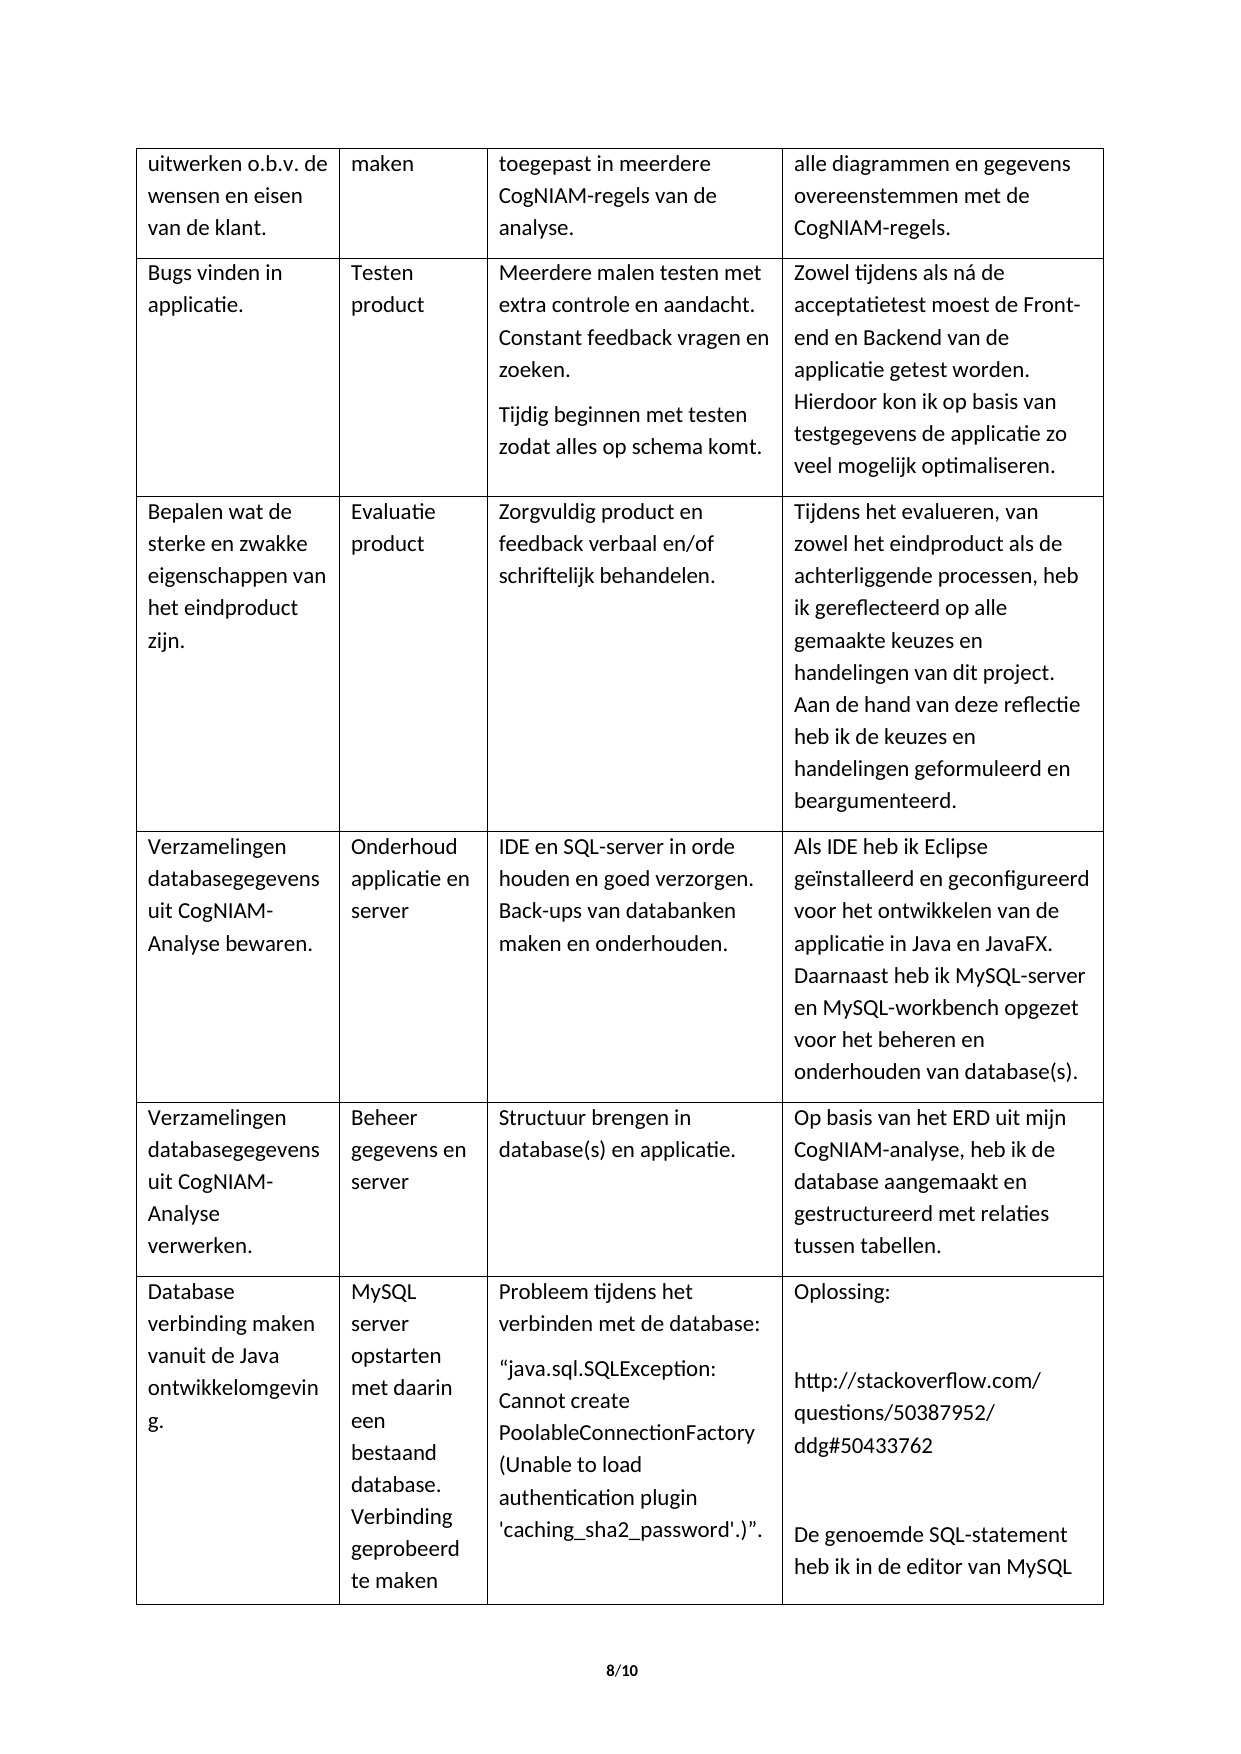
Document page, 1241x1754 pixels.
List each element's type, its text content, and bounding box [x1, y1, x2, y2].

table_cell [488, 1277, 782, 1604]
table_cell IDE en SQL-server in orde houden en goed verzorgen. Back-ups van databanken maken en onderhouden. [488, 832, 782, 1102]
table_cell Testen product [340, 259, 487, 496]
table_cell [488, 149, 782, 257]
table_cell Bugs vinden in applicatie. [137, 259, 339, 496]
table_cell Verzamelingen databasegegevens uit CogNIAM-Analyse verwerken. [137, 1103, 339, 1276]
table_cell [783, 1277, 1103, 1604]
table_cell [783, 149, 1103, 257]
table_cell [137, 1277, 339, 1604]
table_cell Evaluatie product [340, 497, 487, 831]
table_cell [137, 149, 339, 257]
table_cell Beheer gegevens en server [340, 1103, 487, 1276]
table_cell Bepalen wat de sterke en zwakke eigenschappen van het eindproduct zijn. [137, 497, 339, 831]
table_cell Onderhoud applicatie en server [340, 832, 487, 1102]
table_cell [340, 1277, 487, 1604]
table_cell Zowel tijdens als ná de acceptatietest moest de Front-end en Backend van de applicatie getest worden. Hierdoor kon ik op basis van testgegevens de applicatie zo veel mogelijk optimaliseren. [783, 259, 1103, 496]
table_cell Als IDE heb ik Eclipse geïnstalleerd en geconfigureerd voor het ontwikkelen van de applicatie in Java en JavaFX. Daarnaast heb ik MySQL-server en MySQL-workbench opgezet voor het beheren en onderhouden van database(s). [783, 832, 1103, 1102]
table_cell Verzamelingen databasegegevens uit CogNIAM-Analyse bewaren. [137, 832, 339, 1102]
table_cell Structuur brengen in database(s) en applicatie. [488, 1103, 782, 1276]
table_cell Zorgvuldig product en feedback verbaal en/of schriftelijk behandelen. [488, 497, 782, 831]
table_cell Meerdere malen testen met extra controle en aandacht. Constant feedback vragen en zoeken. Tijdig beginnen met testen zodat alles op schema komt. [488, 259, 782, 496]
table_cell Tijdens het evalueren, van zowel het eindproduct als de achterliggende processen, heb ik gereflecteerd op alle gemaakte keuzes en handelingen van dit project. Aan de hand van deze reflectie heb ik de keuzes en handelingen geformuleerd en beargumenteerd. [783, 497, 1103, 831]
table_cell Op basis van het ERD uit mijn CogNIAM-analyse, heb ik de database aangemaakt en gestructureerd met relaties tussen tabellen. [783, 1103, 1103, 1276]
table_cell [340, 149, 487, 257]
